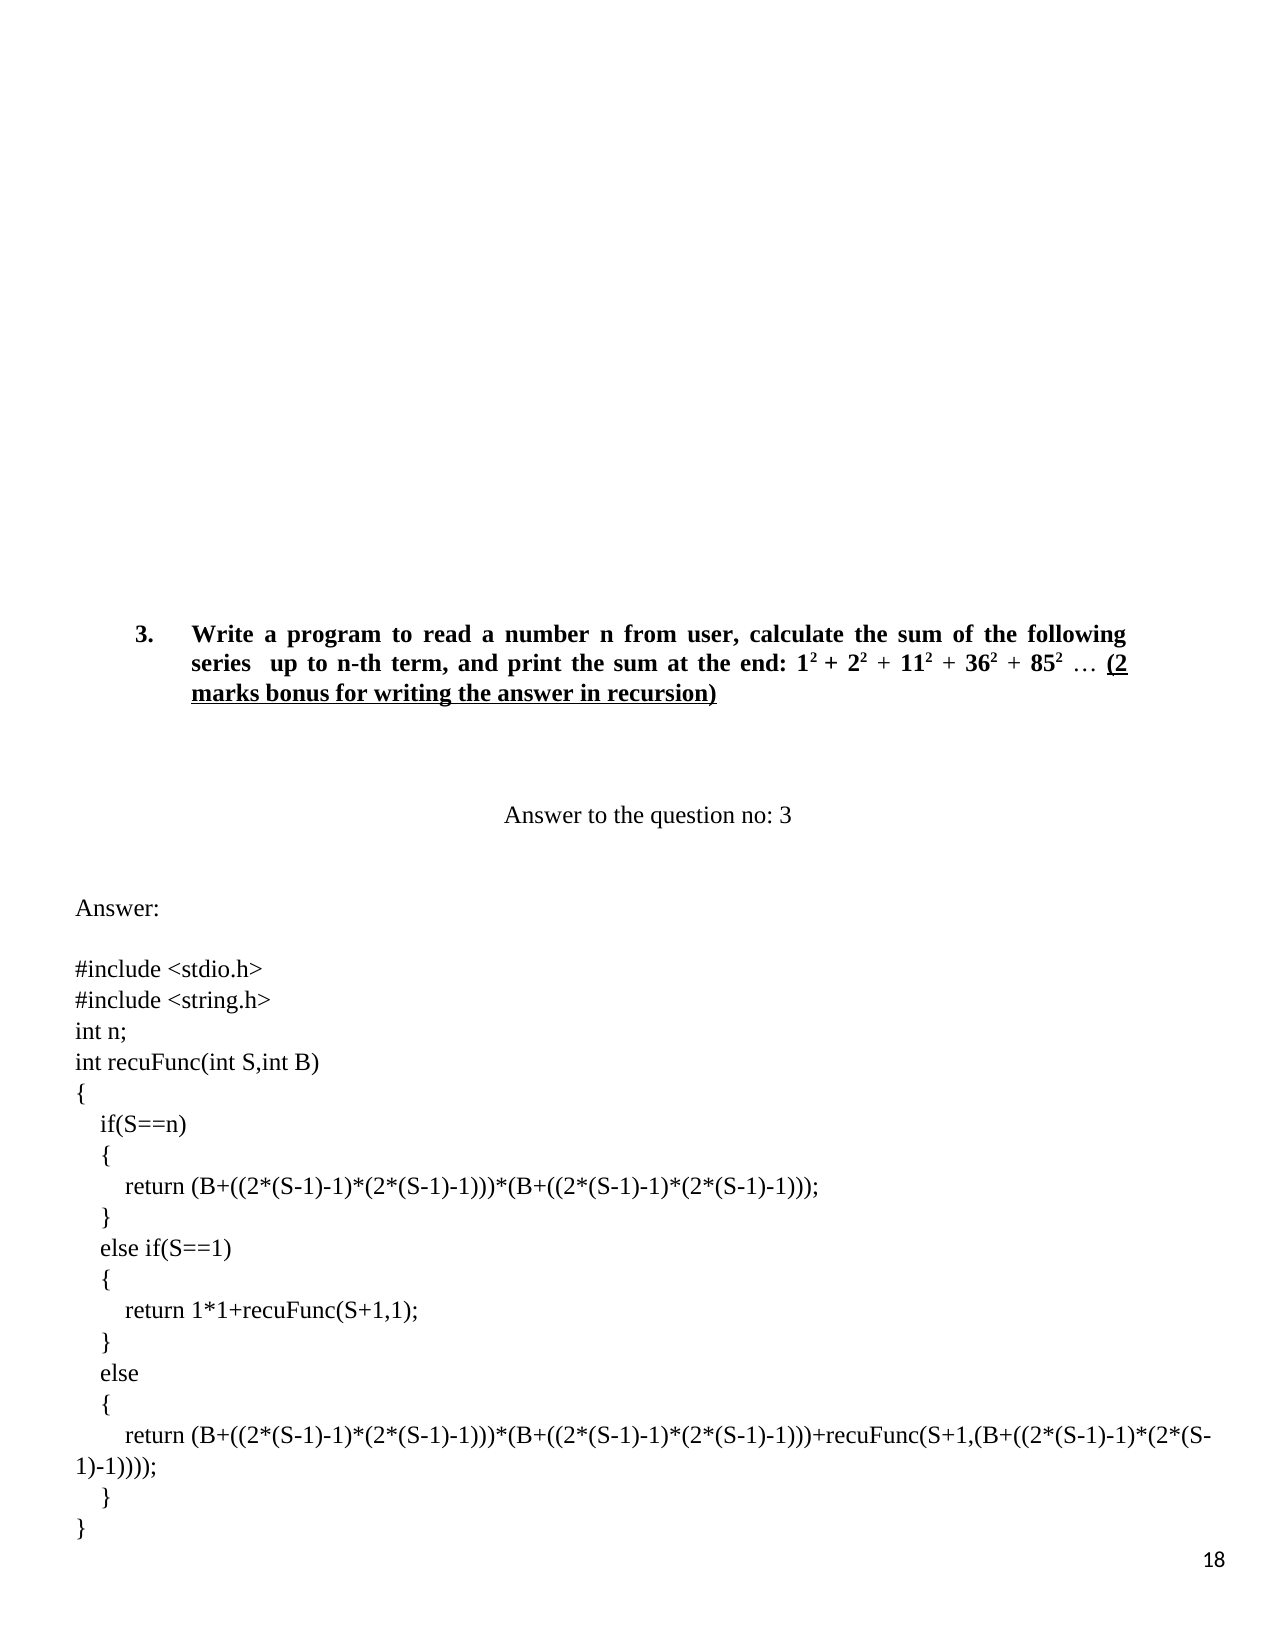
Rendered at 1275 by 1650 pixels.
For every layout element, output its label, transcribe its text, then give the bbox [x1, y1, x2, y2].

text int n; [75, 1016, 1225, 1045]
text Answer: [75, 893, 1225, 922]
text return 1*1+recuFunc(S+1,1); [75, 1296, 1225, 1324]
text int recuFunc(int S,int B) [75, 1047, 1225, 1076]
text { [75, 1078, 1225, 1107]
text { [75, 1389, 1225, 1417]
text } [75, 1482, 1225, 1511]
text return (B+((2*(S-1)-1)*(2*(S-1)-1)))*(B+((2*(S-1)-1)*(2*(S-1)-1)))+recuFunc(S+1,(B+((2*(S-1)-1)*(2*(S-1)-1)))); [75, 1420, 1225, 1479]
text { [75, 1140, 1225, 1169]
list Write a program to read a number n from user, calculate the sum of the following series up to n-th term, and print the sum at the end: 12 + 22 + 112 + 362 + 852 … (2 marks bonus for writing the answer in recursion) [135, 619, 1127, 707]
text } [75, 1513, 1225, 1542]
text return (B+((2*(S-1)-1)*(2*(S-1)-1)))*(B+((2*(S-1)-1)*(2*(S-1)-1))); [75, 1171, 1225, 1200]
text #include <stdio.h> [75, 954, 1225, 983]
text { [75, 1264, 1225, 1293]
text if(S==n) [75, 1109, 1225, 1138]
text else if(S==1) [75, 1233, 1225, 1262]
text else [75, 1358, 1225, 1386]
text } [75, 1202, 1225, 1231]
text } [75, 1327, 1225, 1355]
text Answer to the question no: 3 [210, 800, 1225, 828]
text #include <string.h> [75, 985, 1225, 1014]
